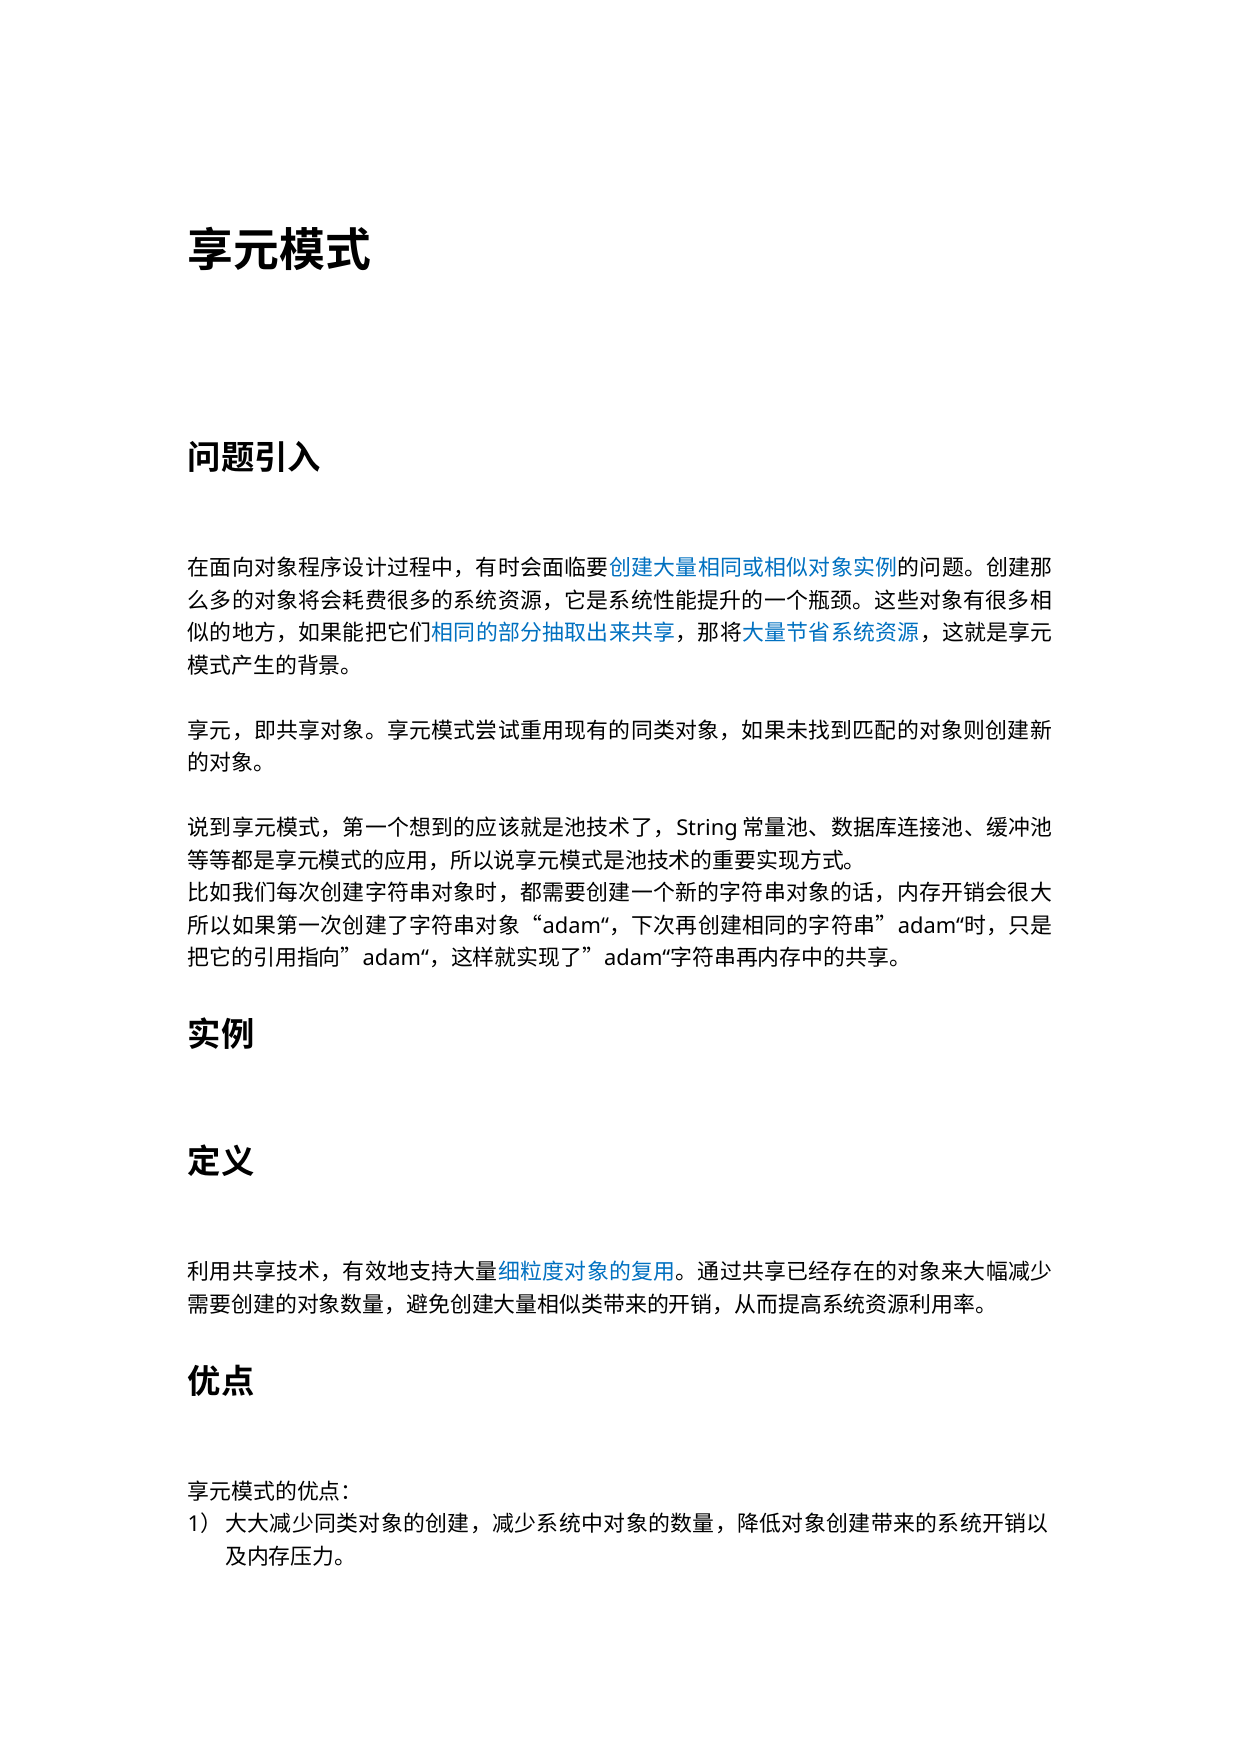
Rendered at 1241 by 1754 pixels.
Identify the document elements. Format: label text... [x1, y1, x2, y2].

list 大大减少同类对象的创建，减少系统中对象的数量，降低对象创建带来的系统开销以及内存压力。 [187, 1506, 1053, 1571]
text 比如我们每次创建字符串对象时，都需要创建一个新的字符串对象的话，内存开销会很大，所以如果第一次创建了字符串对象“adam“，下次再创建相同的字符串”adam“时，只是把它的引用指向”adam“，这样就实现了”adam“字符串再内存中的共享。 [187, 875, 1053, 972]
text 利用共享技术，有效地支持大量细粒度对象的复用。通过共享已经存在的对象来大幅减少需要创建的对象数量，避免创建大量相似类带来的开销，从而提高系统资源利用率。 [187, 1254, 1053, 1319]
text 享元，即共享对象。享元模式尝试重用现有的同类对象，如果未找到匹配的对象则创建新的对象。 [187, 712, 1053, 777]
subtitle 定义 [187, 1127, 1053, 1192]
subtitle 享元模式 [187, 197, 1053, 295]
subtitle 实例 [187, 999, 1053, 1064]
subtitle 问题引入 [187, 423, 1053, 488]
text 享元模式的优点： [187, 1473, 1053, 1506]
text 说到享元模式，第一个想到的应该就是池技术了，String常量池、数据库连接池、缓冲池等等都是享元模式的应用，所以说享元模式是池技术的重要实现方式。 [187, 810, 1053, 875]
text 在面向对象程序设计过程中，有时会面临要创建大量相同或相似对象实例的问题。创建那么多的对象将会耗费很多的系统资源，它是系统性能提升的一个瓶颈。这些对象有很多相似的地方，如果能把它们相同的部分抽取出来共享，那将大量节省系统资源，这就是享元模式产生的背景。 [187, 550, 1053, 680]
subtitle 优点 [187, 1346, 1053, 1411]
